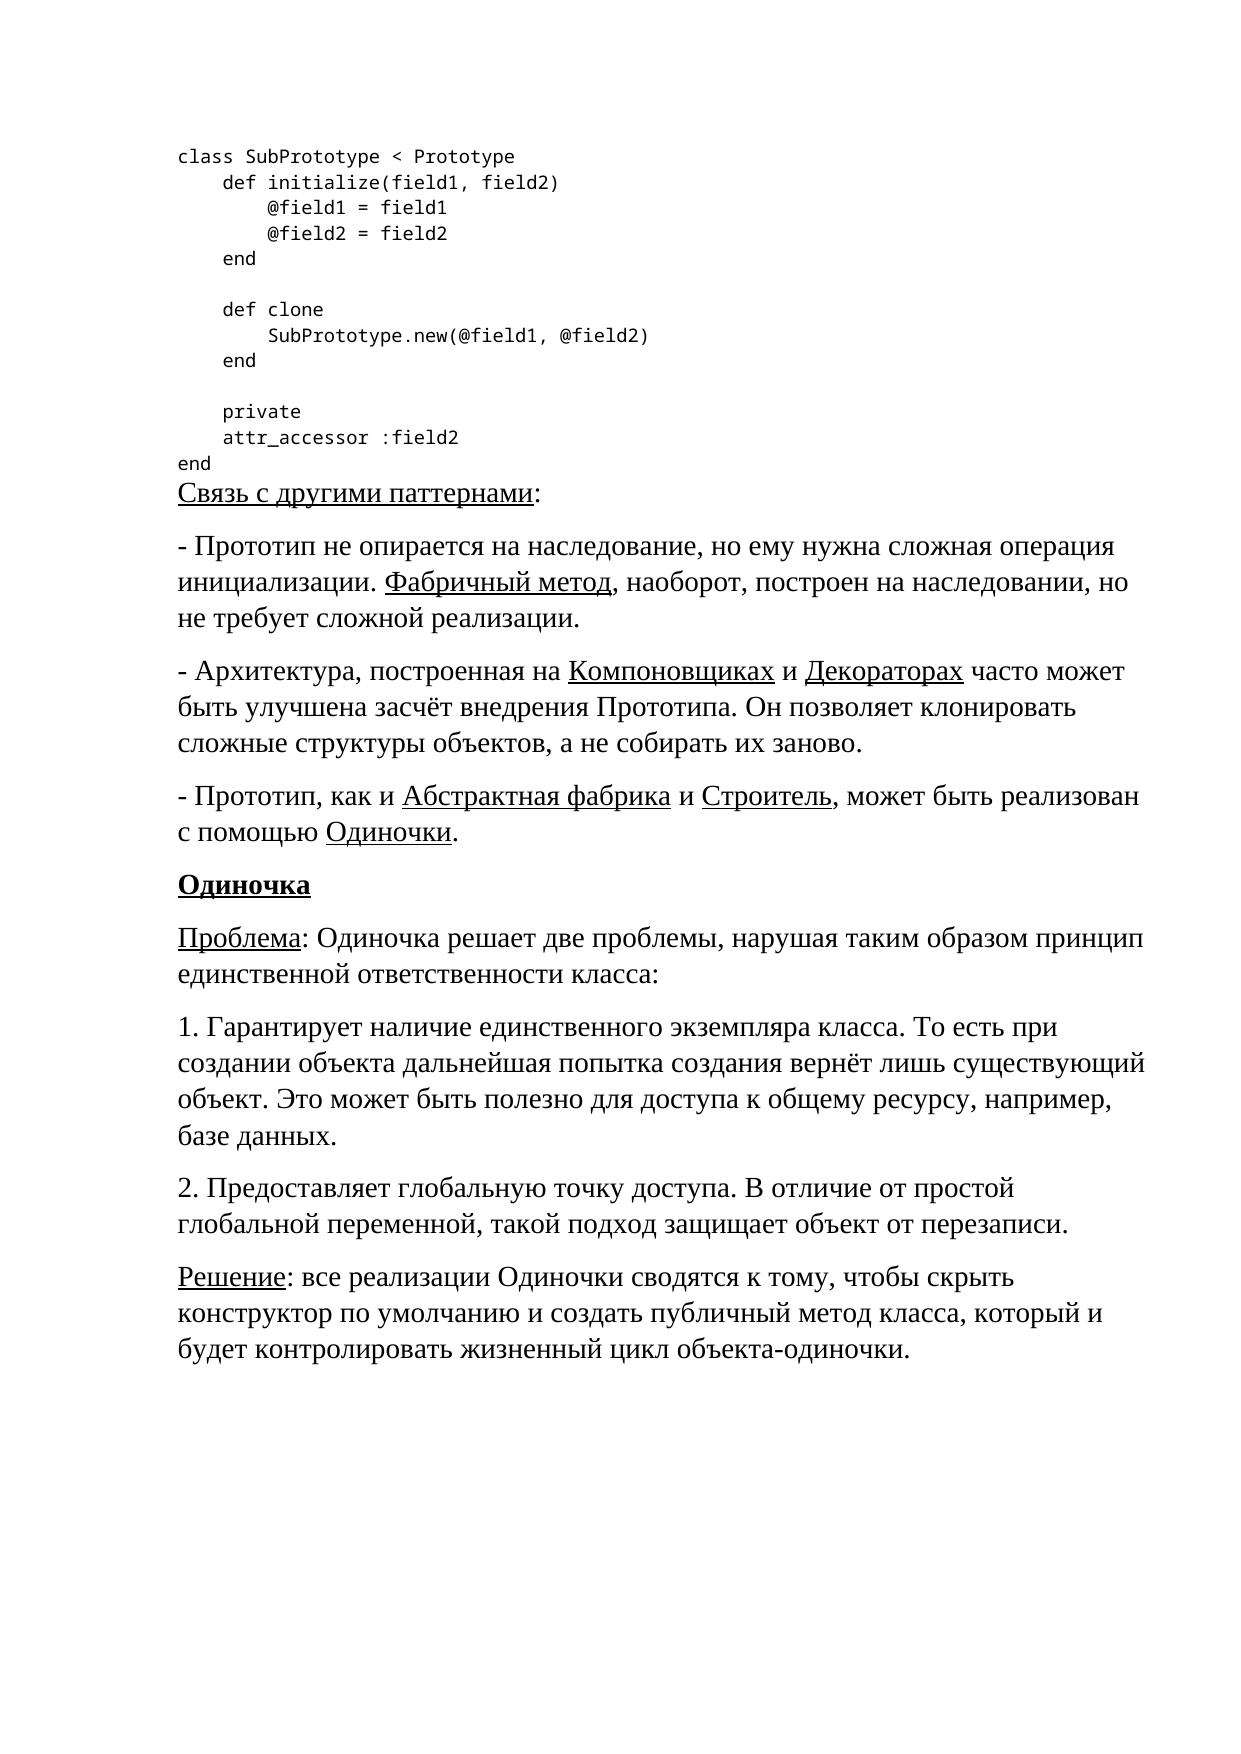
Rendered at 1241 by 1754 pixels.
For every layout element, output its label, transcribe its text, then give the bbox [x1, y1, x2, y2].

text Проблема: Одиночка решает две проблемы, нарушая таким образом принцип единственной ответственности класса: [177, 920, 1152, 990]
text end [177, 348, 1152, 373]
text Одиночка [177, 867, 1152, 901]
text def clone [177, 297, 1152, 322]
text - Прототип, как и Абстрактная фабрика и Строитель, может быть реализован с помощью Одиночки. [177, 778, 1152, 848]
text @field2 = field2 [177, 220, 1152, 246]
text end [177, 450, 1152, 475]
text - Архитектура, построенная на Компоновщиках и Декораторах часто может быть улучшена засчёт внедрения Прототипа. Он позволяет клонировать сложные структуры объектов, а не собирать их заново. [177, 653, 1152, 759]
text end [177, 246, 1152, 271]
text 2. Предоставляет глобальную точку доступа. В отличие от простой глобальной переменной, такой подход защищает объект от перезаписи. [177, 1170, 1152, 1240]
text Связь с другими паттернами: [177, 475, 1152, 509]
text @field1 = field1 [177, 195, 1152, 220]
text Решение: все реализации Одиночки сводятся к тому, чтобы скрыть конструктор по умолчанию и создать публичный метод класса, который и будет контролировать жизненный цикл объекта-одиночки. [177, 1259, 1152, 1365]
text SubPrototype.new(@field1, @field2) [177, 322, 1152, 348]
text attr_accessor :field2 [177, 424, 1152, 450]
text def initialize(field1, field2) [177, 169, 1152, 195]
text - Прототип не опирается на наследование, но ему нужна сложная операция инициализации. Фабричный метод, наоборот, построен на наследовании, но не требует сложной реализации. [177, 528, 1152, 634]
text class SubPrototype < Prototype [177, 144, 1152, 169]
text 1. Гарантирует наличие единственного экземпляра класса. То есть при создании объекта дальнейшая попытка создания вернёт лишь существующий объект. Это может быть полезно для доступа к общему ресурсу, например, базе данных. [177, 1009, 1152, 1151]
text private [177, 399, 1152, 424]
